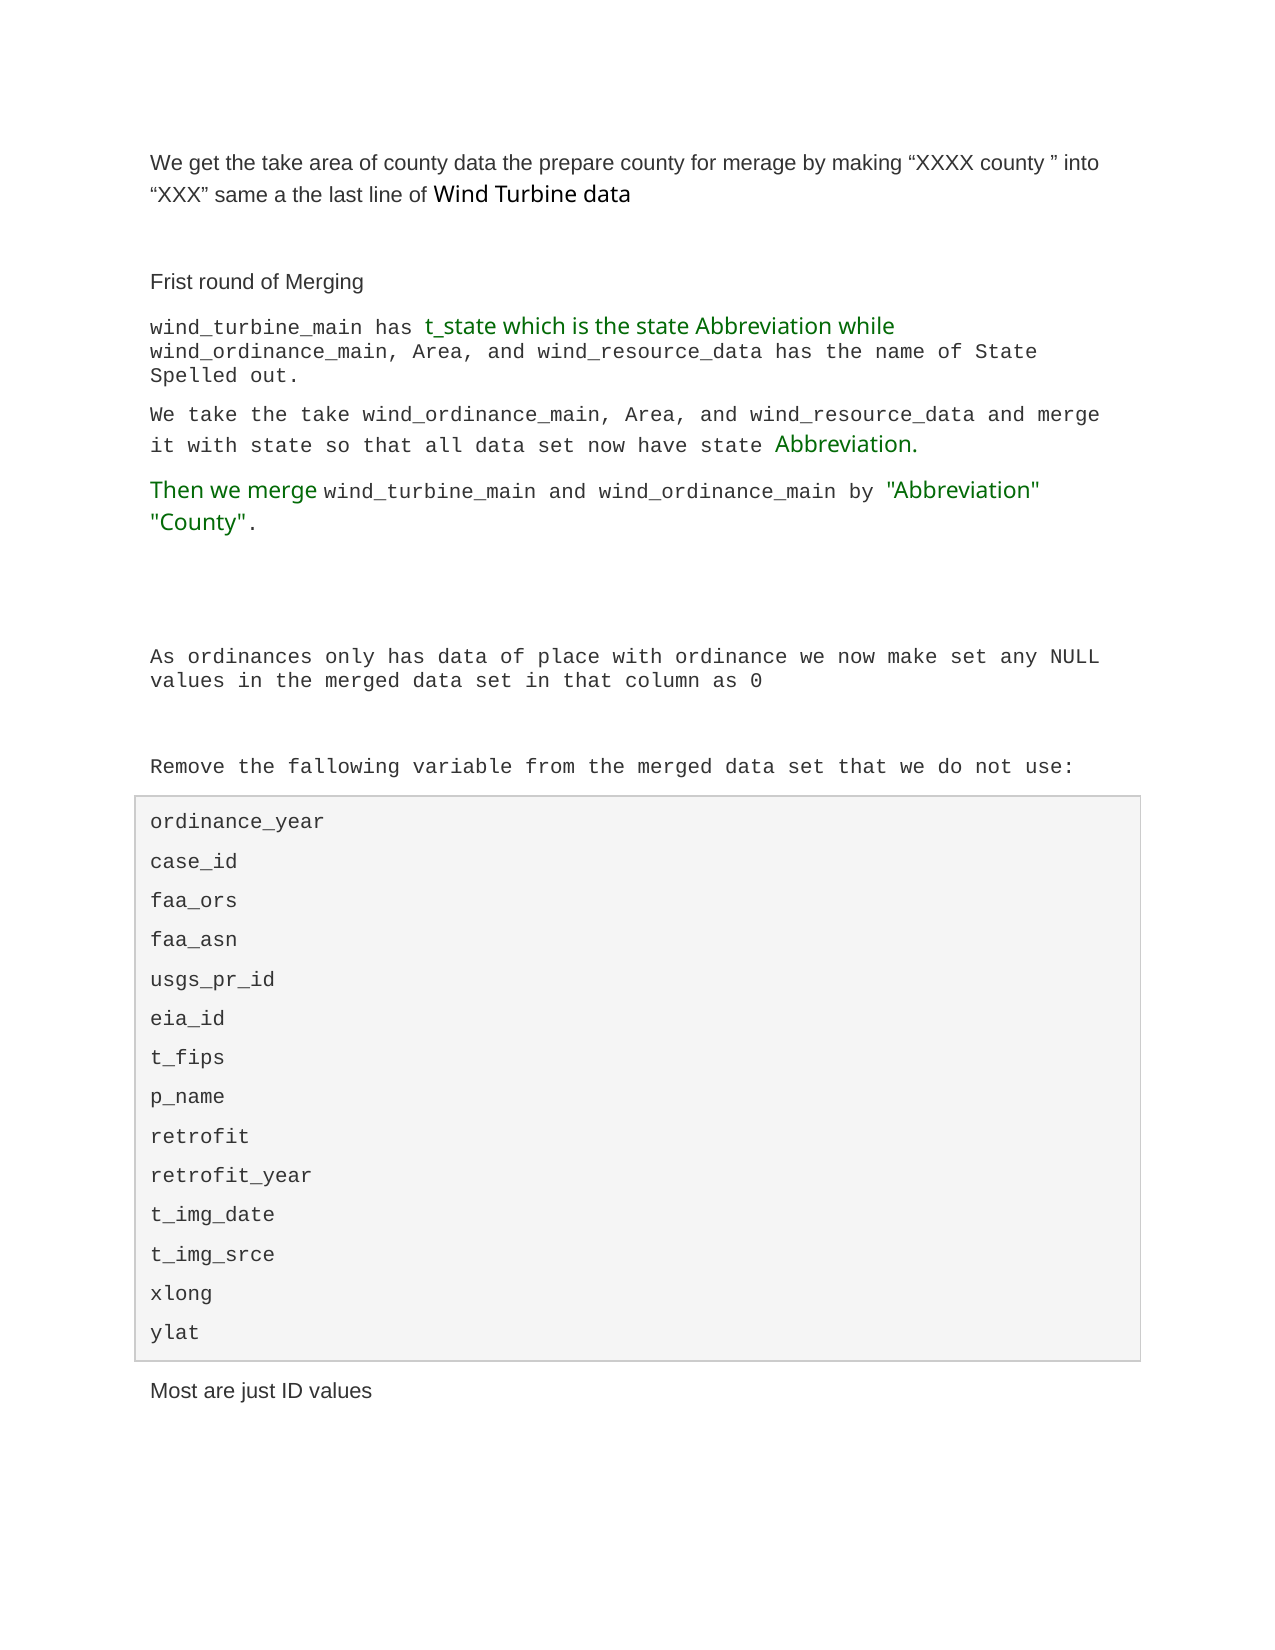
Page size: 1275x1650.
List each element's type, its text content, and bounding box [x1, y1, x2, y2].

text We get the take area of county data the prepare county for merage by making “XXXX county ” into “XXX” same a the last line of Wind Turbine data [150, 150, 1125, 209]
text usgs_pr_id [136, 952, 1140, 992]
text t_img_date [136, 1188, 1140, 1227]
text retrofit_year [136, 1149, 1140, 1188]
text t_img_srce [136, 1227, 1140, 1267]
text faa_ors [136, 874, 1140, 913]
text Frist round of Merging [150, 269, 1125, 294]
text As ordinances only has data of place with ordinance we now make set any NULL values in the merged data set in that column as 0 [150, 646, 1125, 694]
text Most are just ID values [150, 1377, 1125, 1403]
text We take the take wind_ordinance_main, Area, and wind_resource_data and merge it with state so that all data set now have state Abbreviation. [150, 404, 1125, 459]
text Remove the fallowing variable from the merged data set that we do not use: [150, 756, 1125, 780]
text t_fips [136, 1031, 1140, 1070]
text Then we merge wind_turbine_main and wind_ordinance_main by "Abbreviation" "County". [150, 474, 1125, 537]
text retrofit [136, 1109, 1140, 1149]
text case_id [136, 835, 1140, 874]
text ylat [136, 1306, 1140, 1360]
text faa_asn [136, 913, 1140, 952]
text wind_turbine_main has t_state which is the state Abbreviation while wind_ordinance_main, Area, and wind_resource_data has the name of State Spelled out. [150, 310, 1125, 388]
text ordinance_year [136, 797, 1140, 835]
text xlong [136, 1267, 1140, 1306]
text eia_id [136, 992, 1140, 1031]
text p_name [136, 1070, 1140, 1109]
